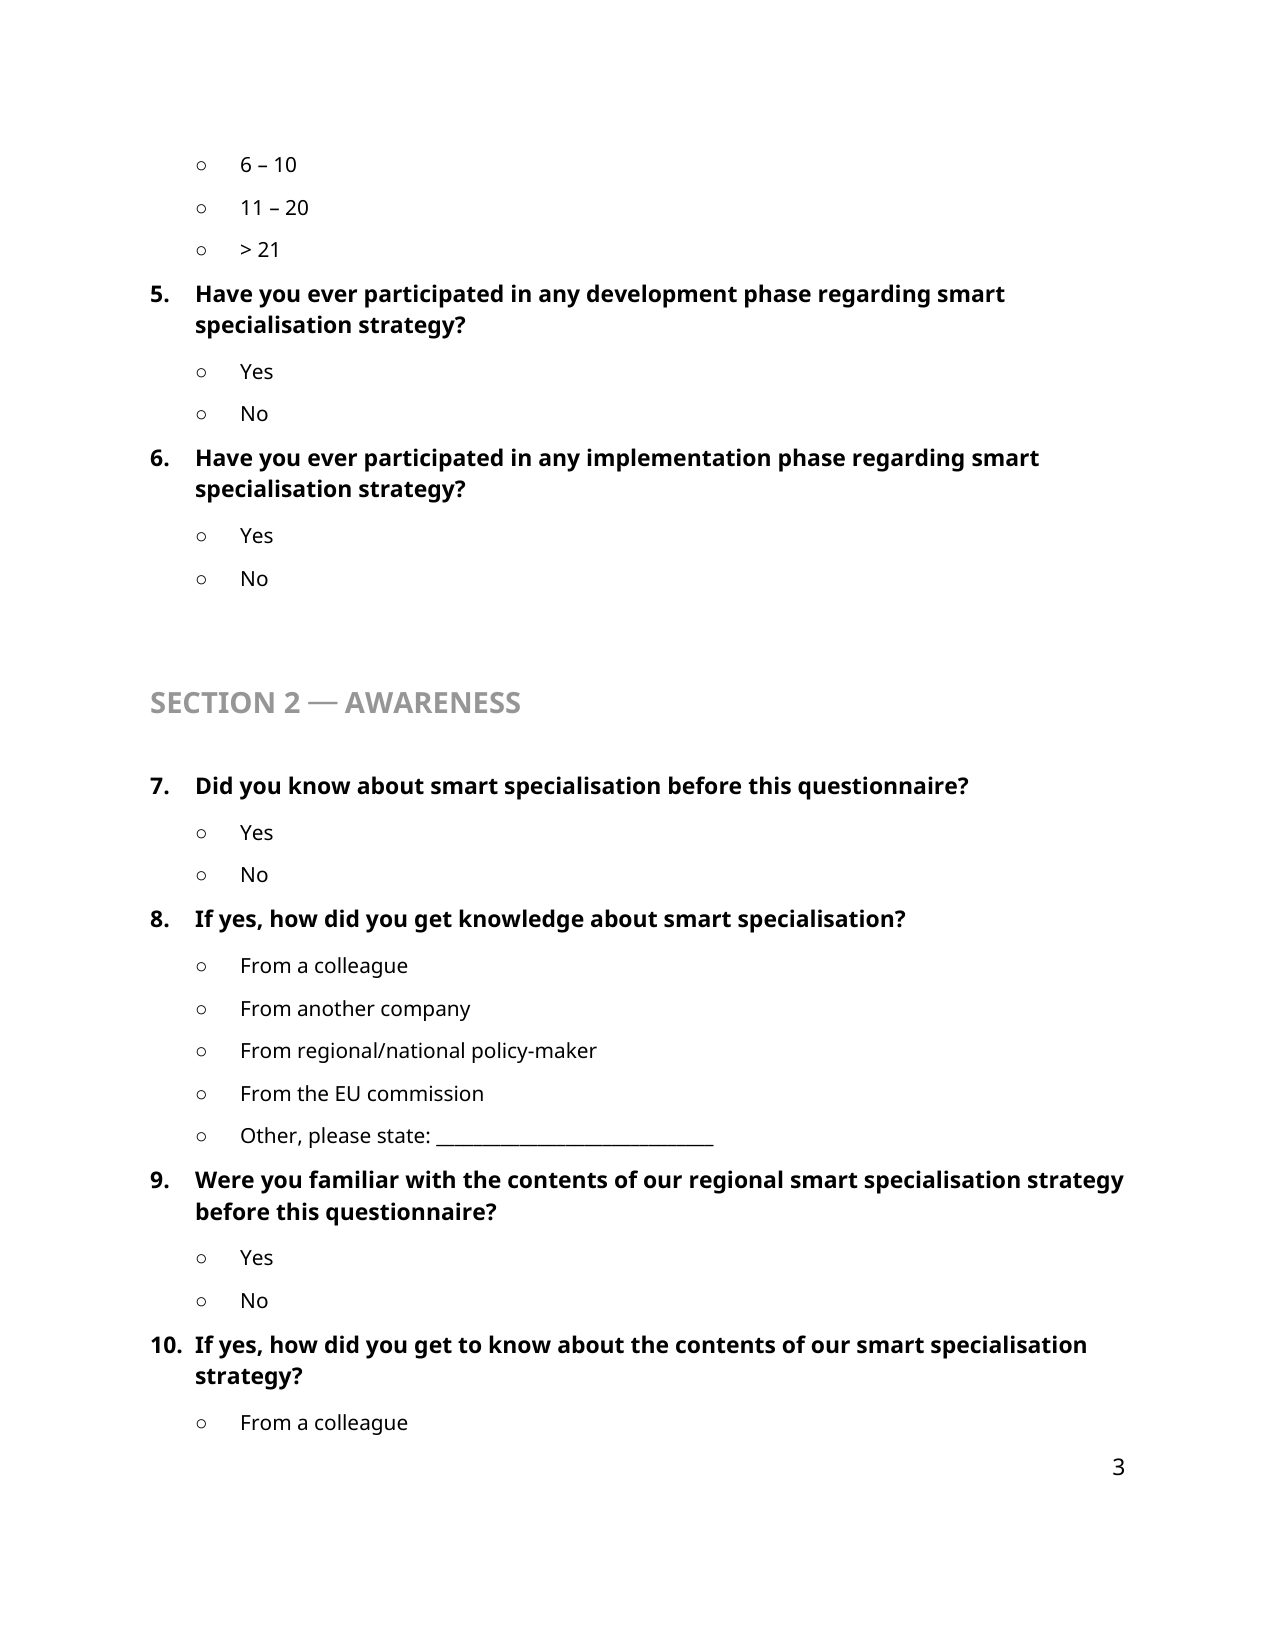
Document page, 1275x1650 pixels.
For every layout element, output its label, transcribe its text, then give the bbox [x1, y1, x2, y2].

list 6 – 10 [195, 150, 1125, 178]
list Yes [195, 357, 1125, 385]
list Yes [195, 818, 1125, 846]
list If yes, how did you get knowledge about smart specialisation? [150, 903, 1125, 934]
list No [195, 1286, 1125, 1314]
list From the EU commission [195, 1079, 1125, 1107]
list Yes [195, 521, 1125, 550]
list From a colleague [195, 951, 1125, 979]
list No [195, 399, 1125, 428]
subtitle SECTION 2 ⎯ AWARENESS [150, 682, 1125, 722]
list From regional/national policy-maker [195, 1036, 1125, 1065]
list From a colleague [195, 1408, 1125, 1436]
list If yes, how did you get to know about the contents of our smart specialisation strategy? [150, 1328, 1125, 1391]
list No [195, 861, 1125, 889]
list Yes [195, 1243, 1125, 1272]
list Have you ever participated in any implementation phase regarding smart specialisation strategy? [150, 442, 1125, 505]
list From another company [195, 994, 1125, 1022]
list Did you know about smart specialisation before this questionnaire? [150, 770, 1125, 801]
list Other, please state: ______________________________ [195, 1122, 1125, 1150]
list > 21 [195, 235, 1125, 264]
list No [195, 564, 1125, 592]
list 11 – 20 [195, 193, 1125, 221]
list Have you ever participated in any development phase regarding smart specialisation strategy? [150, 278, 1125, 340]
list Were you familiar with the contents of our regional smart specialisation strategy before this questionnaire? [150, 1164, 1125, 1227]
